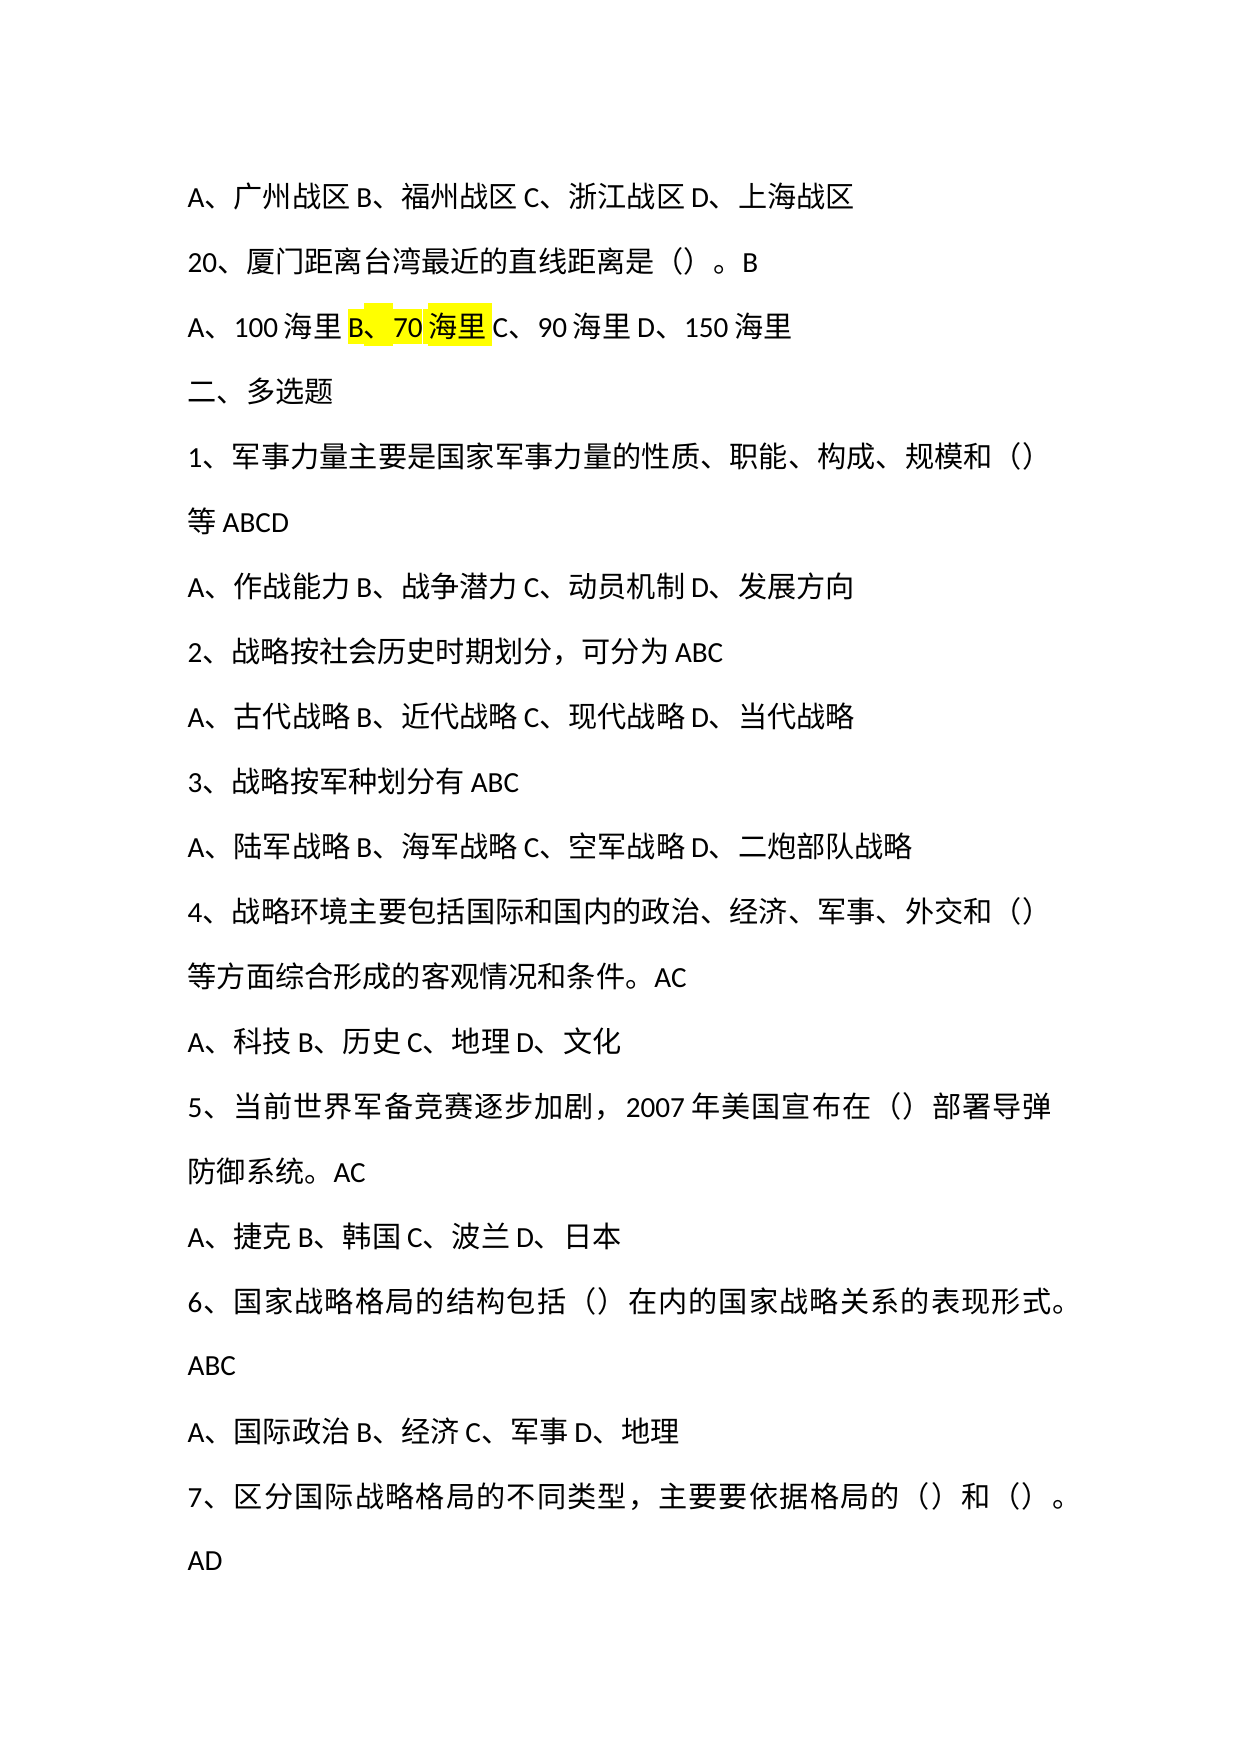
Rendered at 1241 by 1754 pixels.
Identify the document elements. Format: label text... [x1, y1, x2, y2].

text 20、厦门距离台湾最近的直线距离是（）。B [187, 227, 1053, 292]
text A、100海里B、70海里C、90海里D、150海里 [187, 292, 1053, 357]
text 7、区分国际战略格局的不同类型，主要要依据格局的（）和（）。AD [187, 1462, 1053, 1592]
text 二、多选题 [187, 357, 1053, 422]
text 2、战略按社会历史时期划分，可分为ABC [187, 617, 1053, 682]
text 1、军事力量主要是国家军事力量的性质、职能、构成、规模和（）等ABCD [187, 422, 1053, 552]
text A、古代战略B、近代战略C、现代战略D、当代战略 [187, 682, 1053, 747]
text A、陆军战略B、海军战略C、空军战略D、二炮部队战略 [187, 812, 1053, 877]
text 6、国家战略格局的结构包括（）在内的国家战略关系的表现形式。ABC [187, 1267, 1053, 1397]
text 5、当前世界军备竞赛逐步加剧，2007年美国宣布在（）部署导弹防御系统。AC [187, 1072, 1053, 1202]
text 4、战略环境主要包括国际和国内的政治、经济、军事、外交和（）等方面综合形成的客观情况和条件。AC [187, 877, 1053, 1007]
text 3、战略按军种划分有ABC [187, 747, 1053, 812]
text A、广州战区B、福州战区C、浙江战区D、上海战区 [187, 162, 1053, 227]
text A、科技B、历史C、地理D、文化 [187, 1007, 1053, 1072]
text A、捷克B、韩国C、波兰D、日本 [187, 1202, 1053, 1267]
text A、作战能力B、战争潜力C、动员机制D、发展方向 [187, 552, 1053, 617]
text A、国际政治B、经济C、军事D、地理 [187, 1397, 1053, 1462]
